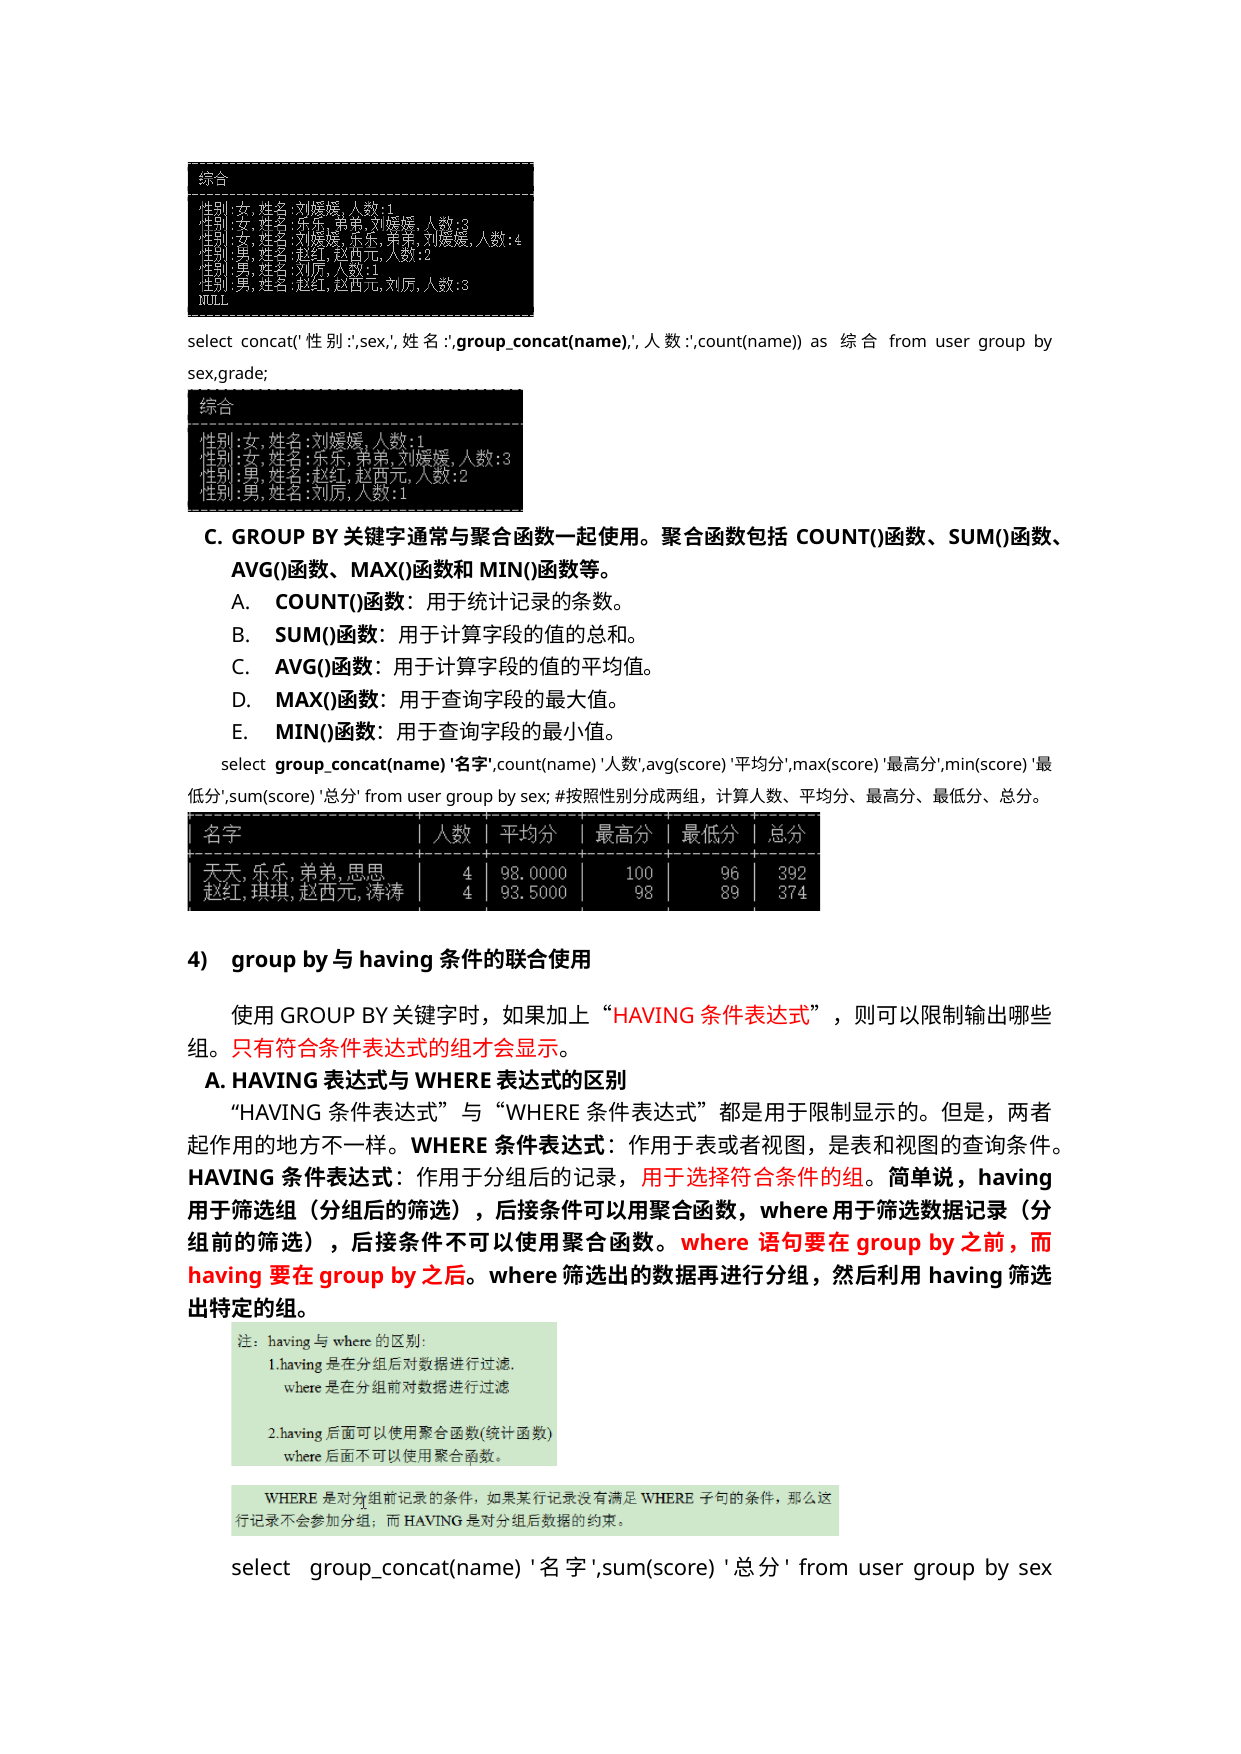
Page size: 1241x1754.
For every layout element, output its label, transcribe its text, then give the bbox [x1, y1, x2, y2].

picture [187, 389, 523, 512]
subtitle HAVING表达式与WHERE表达式的区别 [187, 1063, 1053, 1095]
text D. MAX()函数：用于查询字段的最大值。 [231, 682, 1053, 714]
text B. SUM()函数：用于计算字段的值的总和。 [231, 617, 1053, 649]
text A. COUNT()函数：用于统计记录的条数。 [231, 584, 1053, 617]
text select concat('性别:',sex,',姓名:',group_concat(name),',人数:',count(name)) as 综合 from user group by sex,grade; [187, 324, 1053, 389]
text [187, 1550, 1053, 1583]
subtitle GROUP BY关键字通常与聚合函数一起使用。聚合函数包括COUNT()函数、SUM()函数、AVG()函数、MAX()函数和MIN()函数等。 [187, 519, 1053, 584]
text E. MIN()函数：用于查询字段的最小值。 [231, 714, 1053, 747]
picture [231, 1485, 840, 1536]
picture [187, 162, 534, 317]
text 使用GROUP BY关键字时，如果加上“HAVING 条件表达式”，则可以限制输出哪些组。只有符合条件表达式的组才会显示。 [187, 998, 1053, 1063]
subtitle group by与having 条件的联合使用 [187, 942, 1031, 974]
text C. AVG()函数：用于计算字段的值的平均值。 [231, 649, 1053, 682]
text “HAVING 条件表达式”与“WHERE 条件表达式”都是用于限制显示的。但是，两者起作用的地方不一样。WHERE 条件表达式：作用于表或者视图，是表和视图的查询条件。HAVING 条件表达式：作用于分组后的记录，用于选择符合条件的组。简单说，having用于筛选组（分组后的筛选），后接条件可以用聚合函数，where用于筛选数据记录（分组前的筛选），后接条件不可以使用聚合函数。where 语句要在group by之前，而having 要在group by之后。where筛选出的数据再进行分组，然后利用having筛选出特定的组。 [187, 1095, 1053, 1323]
text select group_concat(name) '名字',count(name) '人数',avg(score) '平均分',max(score) '最高分',min(score) '最低分',sum(score) '总分' from user group by sex; #按照性别分成两组，计算人数、平均分、最高分、最低分、总分。 [187, 747, 1053, 812]
picture [231, 1322, 557, 1466]
picture [187, 812, 821, 911]
